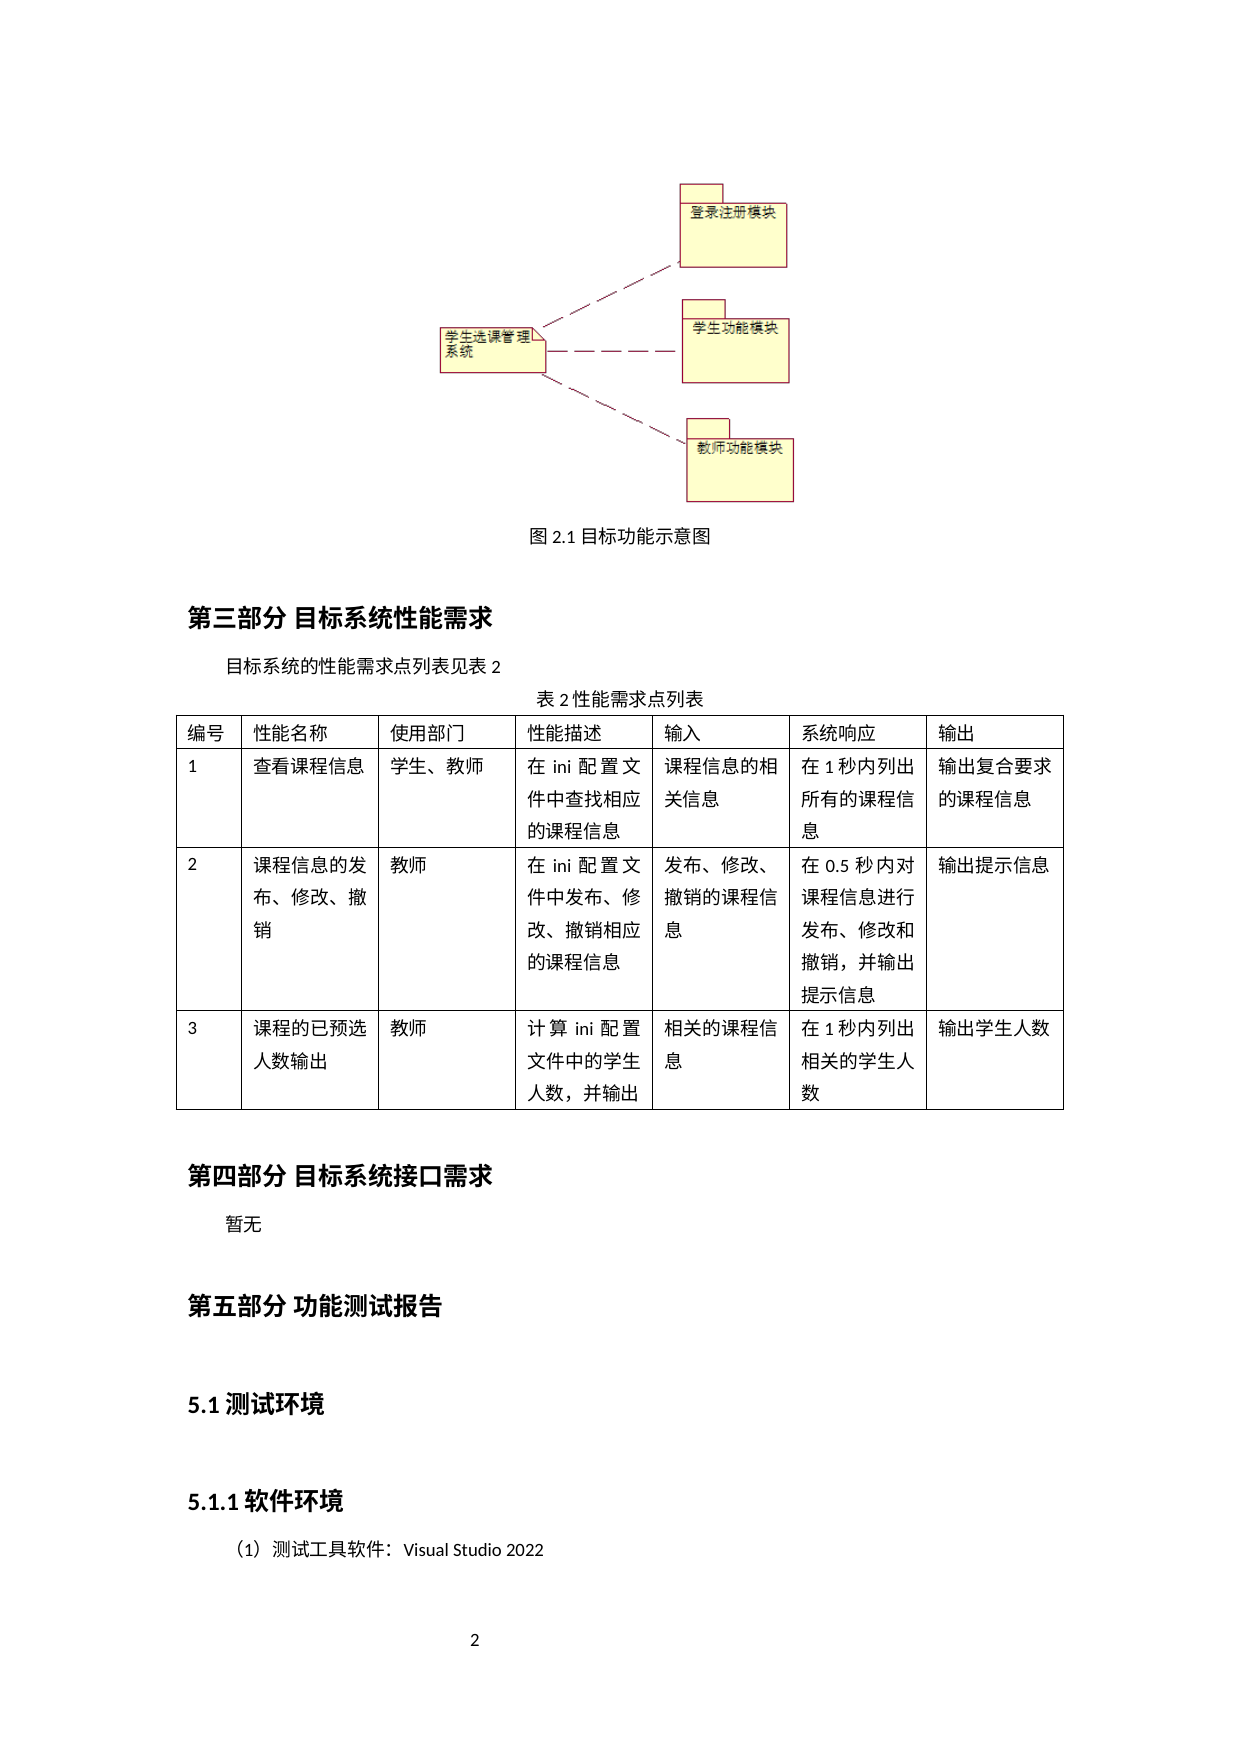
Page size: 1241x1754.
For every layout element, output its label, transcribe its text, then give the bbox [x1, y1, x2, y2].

table_cell 2 [177, 848, 241, 1010]
table_cell 1 [177, 749, 241, 847]
text 表2性能需求点列表 [187, 682, 1053, 714]
table_cell 查看课程信息 [242, 749, 378, 847]
table_cell 输出复合要求的课程信息 [927, 749, 1063, 847]
picture [435, 177, 805, 509]
table_header 性能描述 [516, 716, 652, 748]
table_cell 学生、教师 [379, 749, 515, 847]
table_cell 计算ini配置文件中的学生人数，并输出 [516, 1011, 652, 1109]
table_cell 在0.5秒内对课程信息进行发布、修改和撤销，并输出提示信息 [790, 848, 926, 1010]
table_header 性能名称 [242, 716, 378, 748]
table_header 输入 [653, 716, 789, 748]
text 目标系统的性能需求点列表见表2 [187, 649, 1053, 682]
table_cell 在1秒内列出相关的学生人数 [790, 1011, 926, 1109]
table_header 系统响应 [790, 716, 926, 748]
table_cell 3 [177, 1011, 241, 1109]
table_cell 输出学生人数 [927, 1011, 1063, 1109]
text 第三部分 目标系统性能需求 [187, 584, 1053, 649]
text 5.1.1 软件环境 [187, 1467, 1053, 1532]
table_header 编号 [177, 716, 241, 748]
table_cell 在ini配置文件中发布、修改、撤销相应的课程信息 [516, 848, 652, 1010]
table_cell 课程信息的发布、修改、撤销 [242, 848, 378, 1010]
table_cell 相关的课程信息 [653, 1011, 789, 1109]
table_cell 课程的已预选人数输出 [242, 1011, 378, 1109]
text 第五部分 功能测试报告 [187, 1272, 1053, 1337]
table_cell 课程信息的相关信息 [653, 749, 789, 847]
table_cell 在1秒内列出所有的课程信息 [790, 749, 926, 847]
table_cell 教师 [379, 1011, 515, 1109]
table_cell 发布、修改、撤销的课程信息 [653, 848, 789, 1010]
text （1）测试工具软件：Visual Studio 2022 [187, 1532, 1053, 1565]
text 第四部分 目标系统接口需求 [187, 1142, 1053, 1207]
table_cell 输出提示信息 [927, 848, 1063, 1010]
table_header 输出 [927, 716, 1063, 748]
table_cell 在ini配置文件中查找相应的课程信息 [516, 749, 652, 847]
text 5.1 测试环境 [187, 1370, 1053, 1435]
text 暂无 [187, 1207, 1053, 1240]
table_header 使用部门 [379, 716, 515, 748]
table_cell 教师 [379, 848, 515, 1010]
